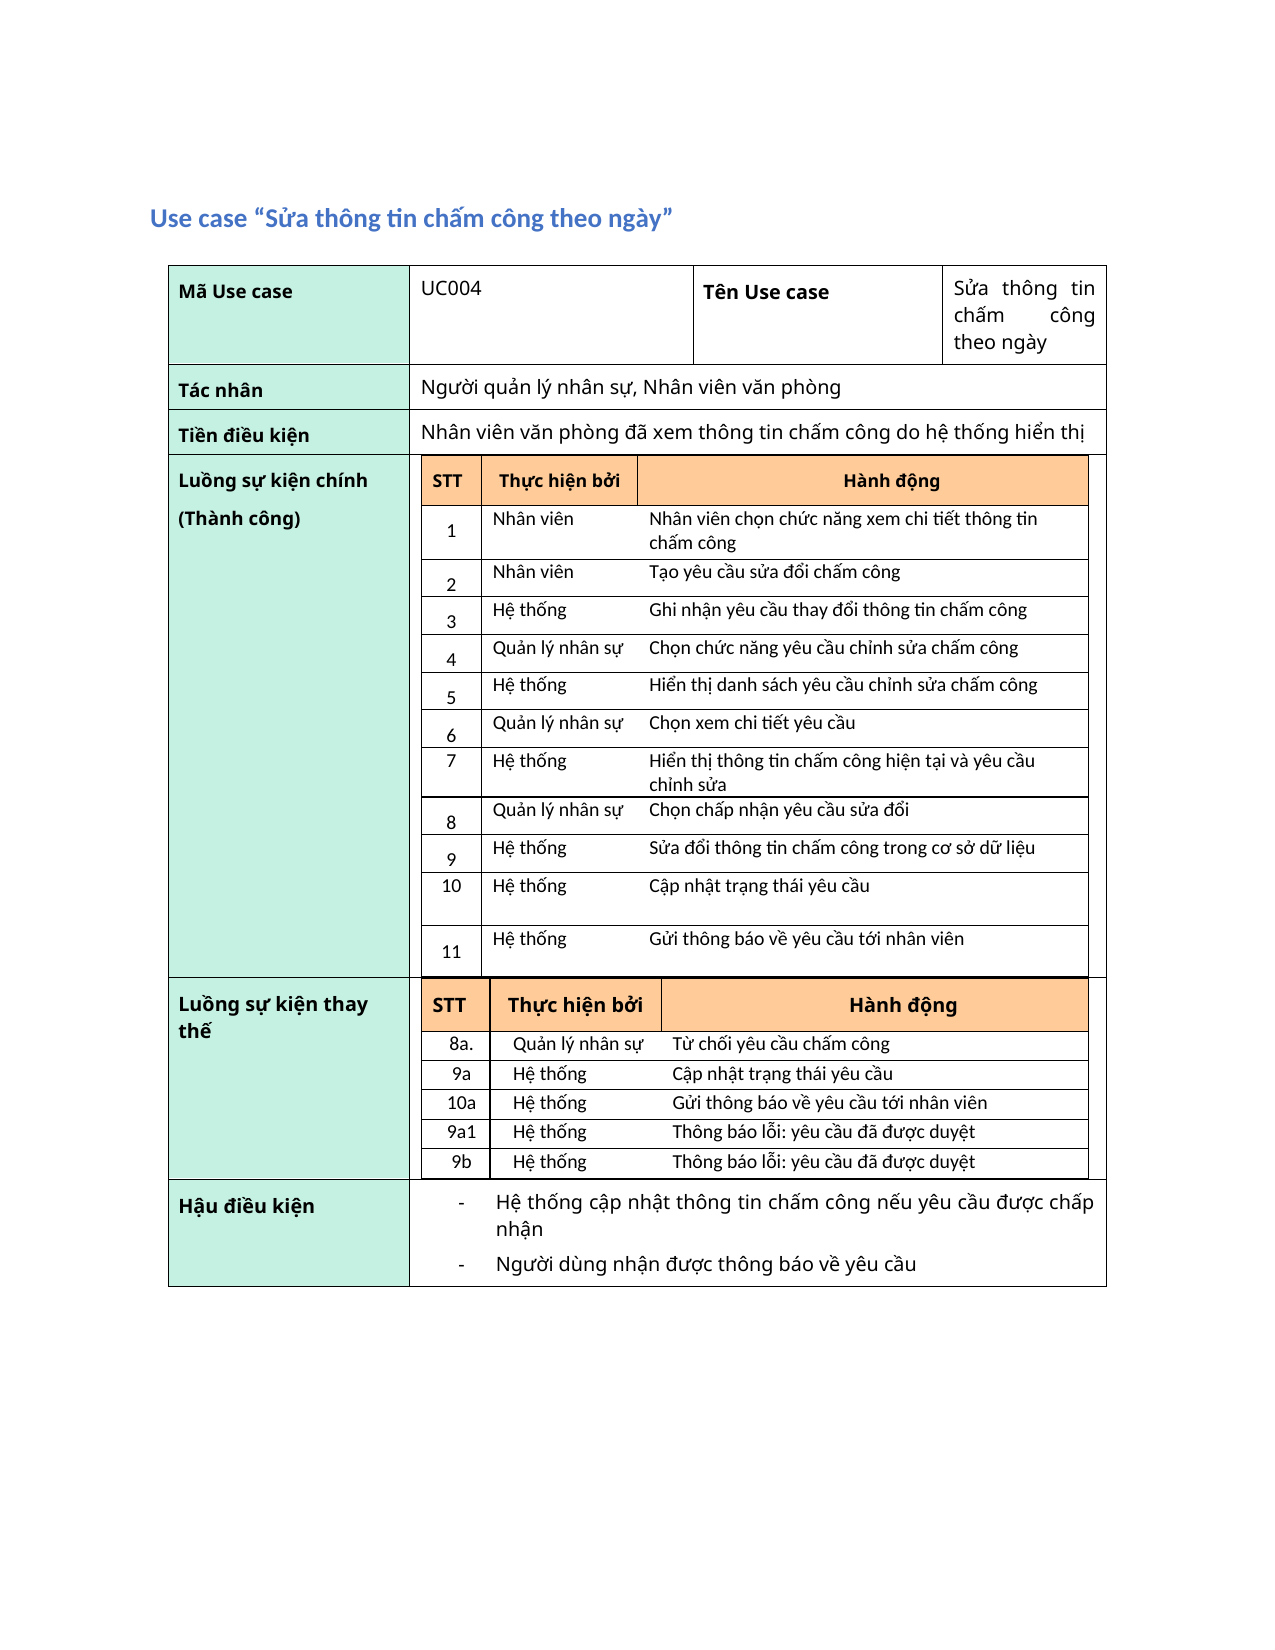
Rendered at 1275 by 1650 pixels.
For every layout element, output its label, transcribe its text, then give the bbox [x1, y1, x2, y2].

subtitle Use case “Sửa thông tin chấm công theo ngày” [150, 201, 1125, 234]
table_cell [422, 926, 481, 976]
table_cell [422, 506, 481, 559]
table_cell [422, 798, 481, 834]
table_cell [482, 835, 1088, 872]
table_cell [491, 1120, 1088, 1148]
table_cell [491, 1090, 1088, 1119]
table_cell Nhân viên văn phòng đã xem thông tin chấm công do hệ thống hiển thị [410, 410, 1106, 454]
table_cell [482, 748, 1088, 796]
table_cell [482, 873, 1088, 925]
table_cell [422, 1061, 489, 1089]
table_cell Tiền điều kiện [169, 410, 409, 454]
table_cell [422, 673, 481, 709]
table_cell [422, 748, 481, 796]
table_header Mã Use case [169, 266, 409, 363]
table_cell [422, 873, 481, 925]
table_cell [482, 798, 1088, 834]
table_cell [482, 635, 1088, 672]
table_cell [482, 710, 1088, 747]
table_cell [482, 560, 1088, 596]
table_cell [422, 1032, 489, 1060]
table_header Tên Use case [694, 266, 942, 363]
table_cell [482, 673, 1088, 709]
table_cell [410, 455, 421, 977]
table_cell [422, 560, 481, 596]
table_cell [422, 710, 481, 747]
table_cell Luồng sự kiện chính (Thành công) [169, 455, 409, 977]
table_header Sửa thông tin chấm công theo ngày [943, 266, 1106, 363]
table_cell [1089, 455, 1106, 977]
table_cell Tác nhân [169, 365, 409, 409]
table_cell [491, 1032, 1088, 1060]
table_cell [491, 1061, 1088, 1089]
table_cell [422, 597, 481, 634]
table_header UC004 [410, 266, 693, 363]
table_cell [422, 835, 481, 872]
table_cell Hậu điều kiện [169, 1180, 409, 1286]
table_cell [482, 926, 1088, 976]
table_cell [482, 506, 1088, 559]
table_cell Luồng sự kiện thay thế [169, 978, 409, 1178]
table_cell [1089, 978, 1106, 1178]
table_cell [491, 1149, 1088, 1178]
table_cell [422, 1090, 489, 1119]
table_cell [422, 635, 481, 672]
table_cell [422, 1120, 489, 1148]
table_cell [422, 1149, 489, 1178]
table_cell [482, 597, 1088, 634]
table_cell [410, 978, 421, 1178]
table_cell Người quản lý nhân sự, Nhân viên văn phòng [410, 365, 1106, 409]
table_cell Hệ thống cập nhật thông tin chấm công nếu yêu cầu được chấp nhận Người dùng nhận được thông báo về yêu cầu [410, 1180, 1106, 1286]
